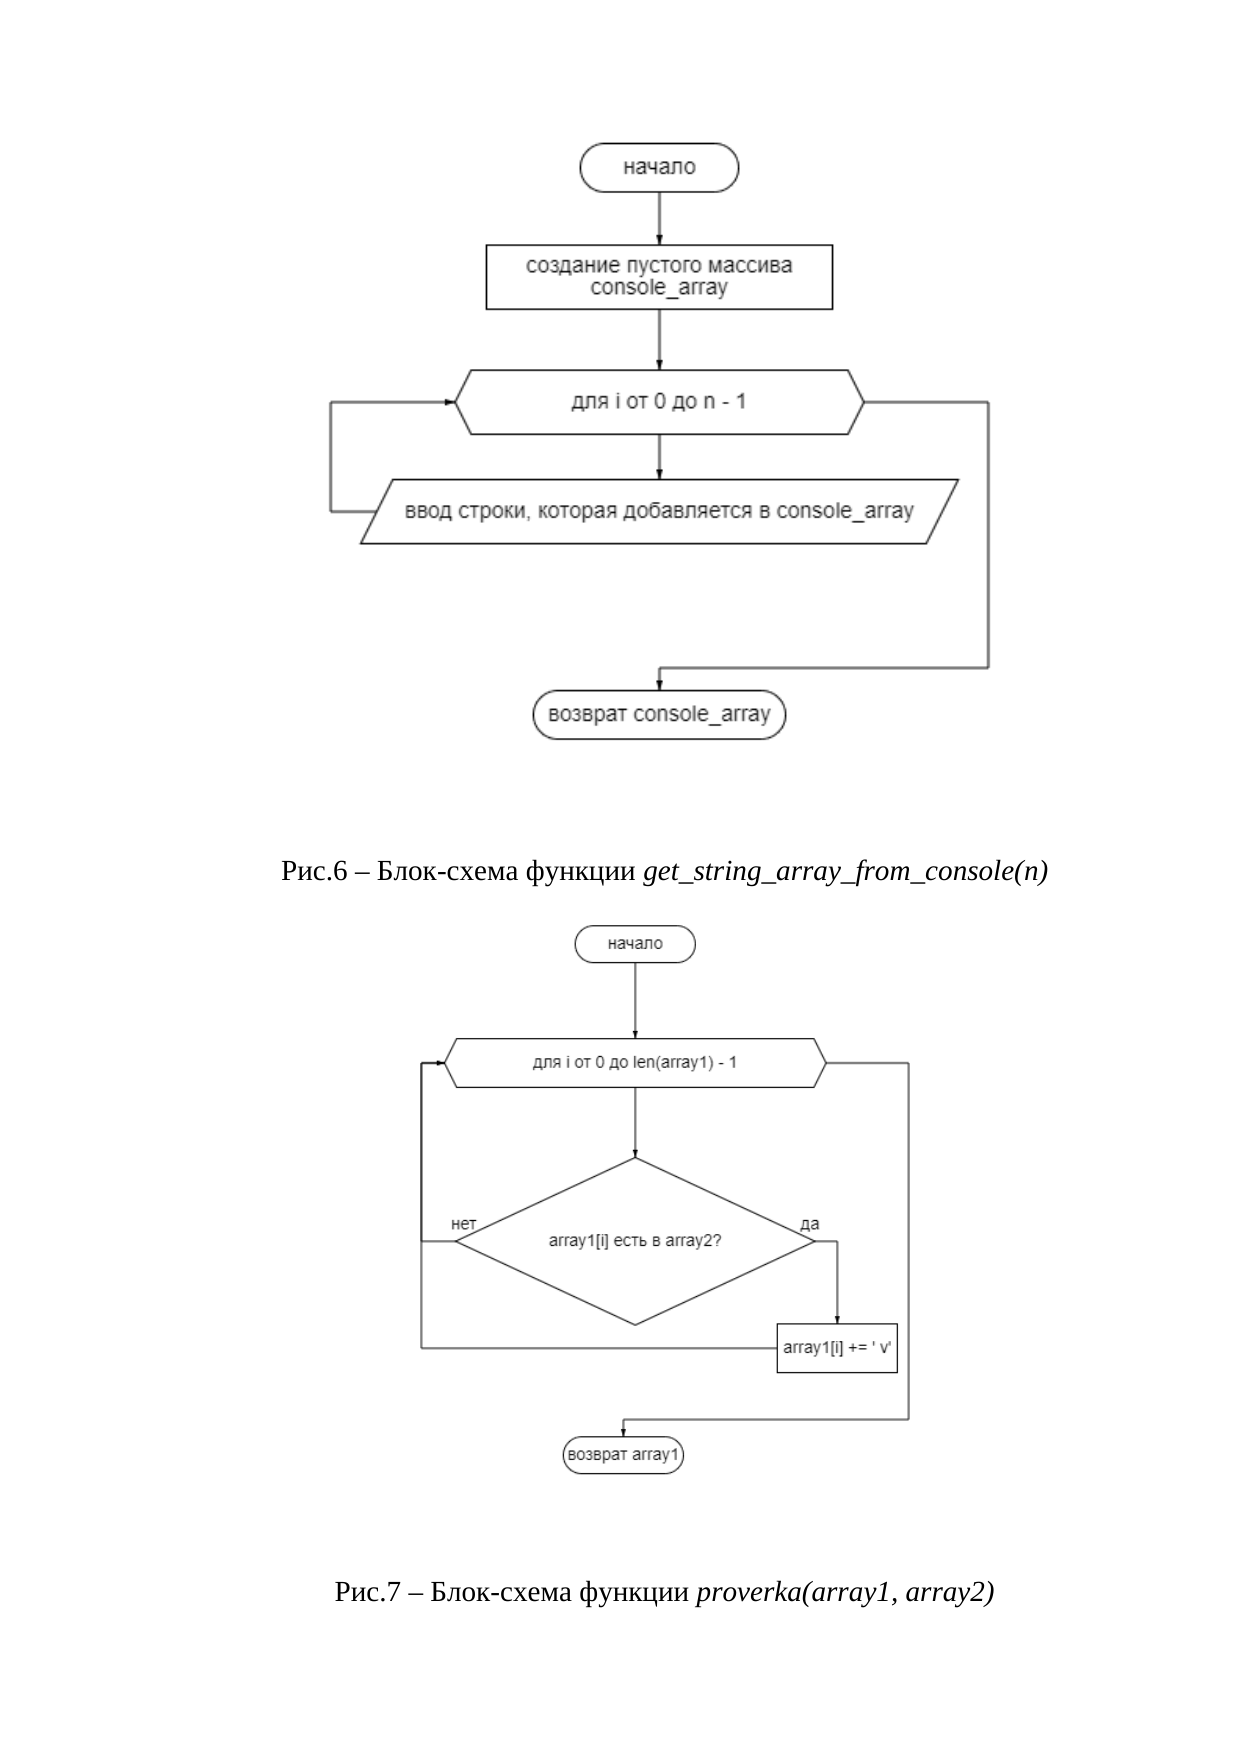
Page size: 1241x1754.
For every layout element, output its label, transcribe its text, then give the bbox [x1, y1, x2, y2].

picture [343, 912, 986, 1548]
text Рис.7 – Блок-схема функции proverka(array1, array2) [177, 1574, 1152, 1607]
picture [273, 118, 1055, 848]
